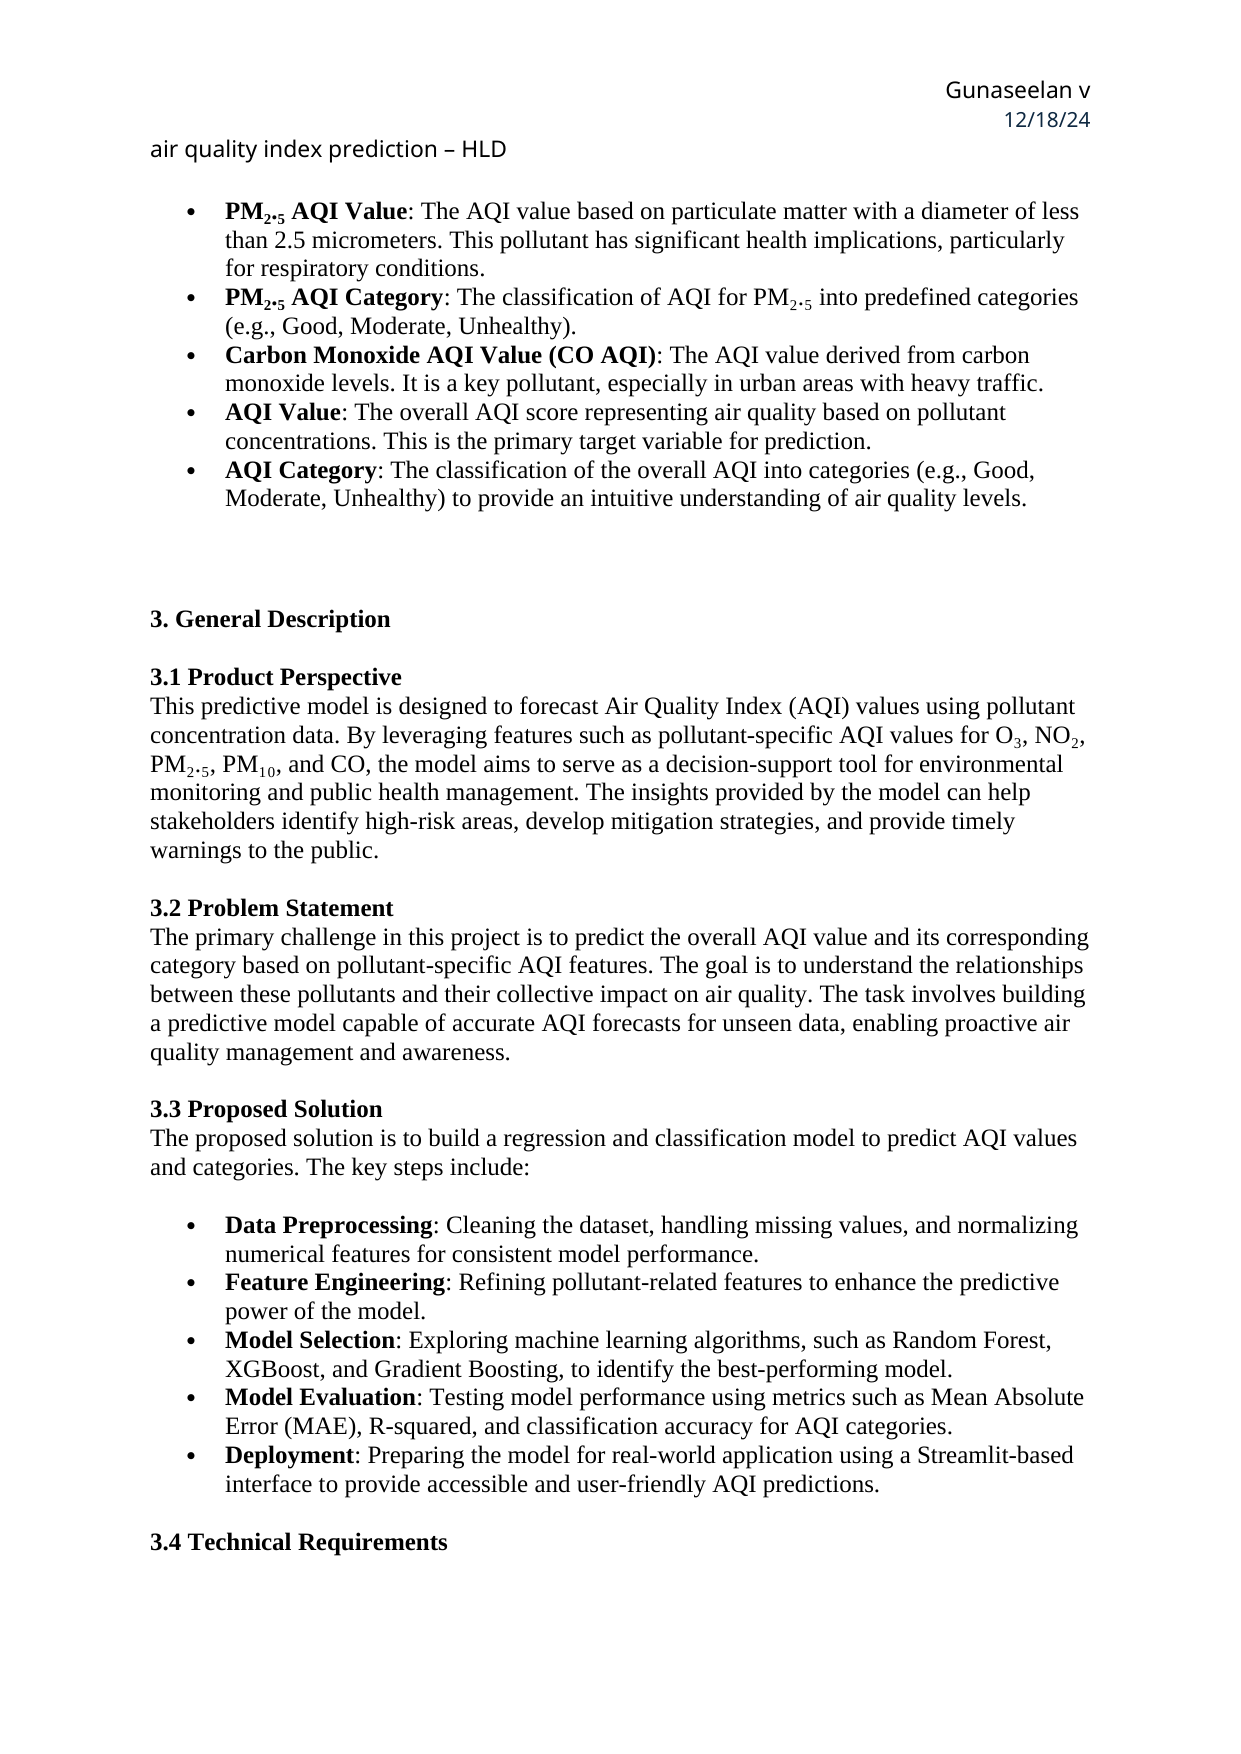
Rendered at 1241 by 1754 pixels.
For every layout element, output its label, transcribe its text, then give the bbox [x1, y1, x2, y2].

list Carbon Monoxide AQI Value (CO AQI): The AQI value derived from carbon monoxide levels. It is a key pollutant, especially in urban areas with heavy traffic. [187, 340, 1090, 397]
list Feature Engineering: Refining pollutant-related features to enhance the predictive power of the model. [187, 1267, 1090, 1325]
list PM₂.₅ AQI Category: The classification of AQI for PM₂.₅ into predefined categories (e.g., Good, Moderate, Unhealthy). [187, 282, 1090, 340]
text 3.3 Proposed Solution The proposed solution is to build a regression and classification model to predict AQI values and categories. The key steps include: [150, 1094, 1090, 1181]
list Deployment: Preparing the model for real-world application using a Streamlit-based interface to provide accessible and user-friendly AQI predictions. [187, 1440, 1090, 1497]
text 3.2 Problem Statement The primary challenge in this project is to predict the overall AQI value and its corresponding category based on pollutant-specific AQI features. The goal is to understand the relationships between these pollutants and their collective impact on air quality. The task involves building a predictive model capable of accurate AQI forecasts for unseen data, enabling proactive air quality management and awareness. [150, 893, 1090, 1065]
text 3. General Description [150, 604, 1090, 633]
list AQI Category: The classification of the overall AQI into categories (e.g., Good, Moderate, Unhealthy) to provide an intuitive understanding of air quality levels. [187, 455, 1090, 512]
list Data Preprocessing: Cleaning the dataset, handling missing values, and normalizing numerical features for consistent model performance. [187, 1210, 1090, 1267]
text 3.1 Product Perspective This predictive model is designed to forecast Air Quality Index (AQI) values using pollutant concentration data. By leveraging features such as pollutant-specific AQI values for O₃, NO₂, PM₂.₅, PM₁₀, and CO, the model aims to serve as a decision-support tool for environmental monitoring and public health management. The insights provided by the model can help stakeholders identify high-risk areas, develop mitigation strategies, and provide timely warnings to the public. [150, 662, 1090, 864]
list PM₂.₅ AQI Value: The AQI value based on particulate matter with a diameter of less than 2.5 micrometers. This pollutant has significant health implications, particularly for respiratory conditions. [187, 196, 1090, 282]
list AQI Value: The overall AQI score representing air quality based on pollutant concentrations. This is the primary target variable for prediction. [187, 397, 1090, 455]
text 3.4 Technical Requirements [150, 1527, 1090, 1555]
list Model Selection: Exploring machine learning algorithms, such as Random Forest, XGBoost, and Gradient Boosting, to identify the best-performing model. [187, 1325, 1090, 1382]
list Model Evaluation: Testing model performance using metrics such as Mean Absolute Error (MAE), R-squared, and classification accuracy for AQI categories. [187, 1382, 1090, 1440]
